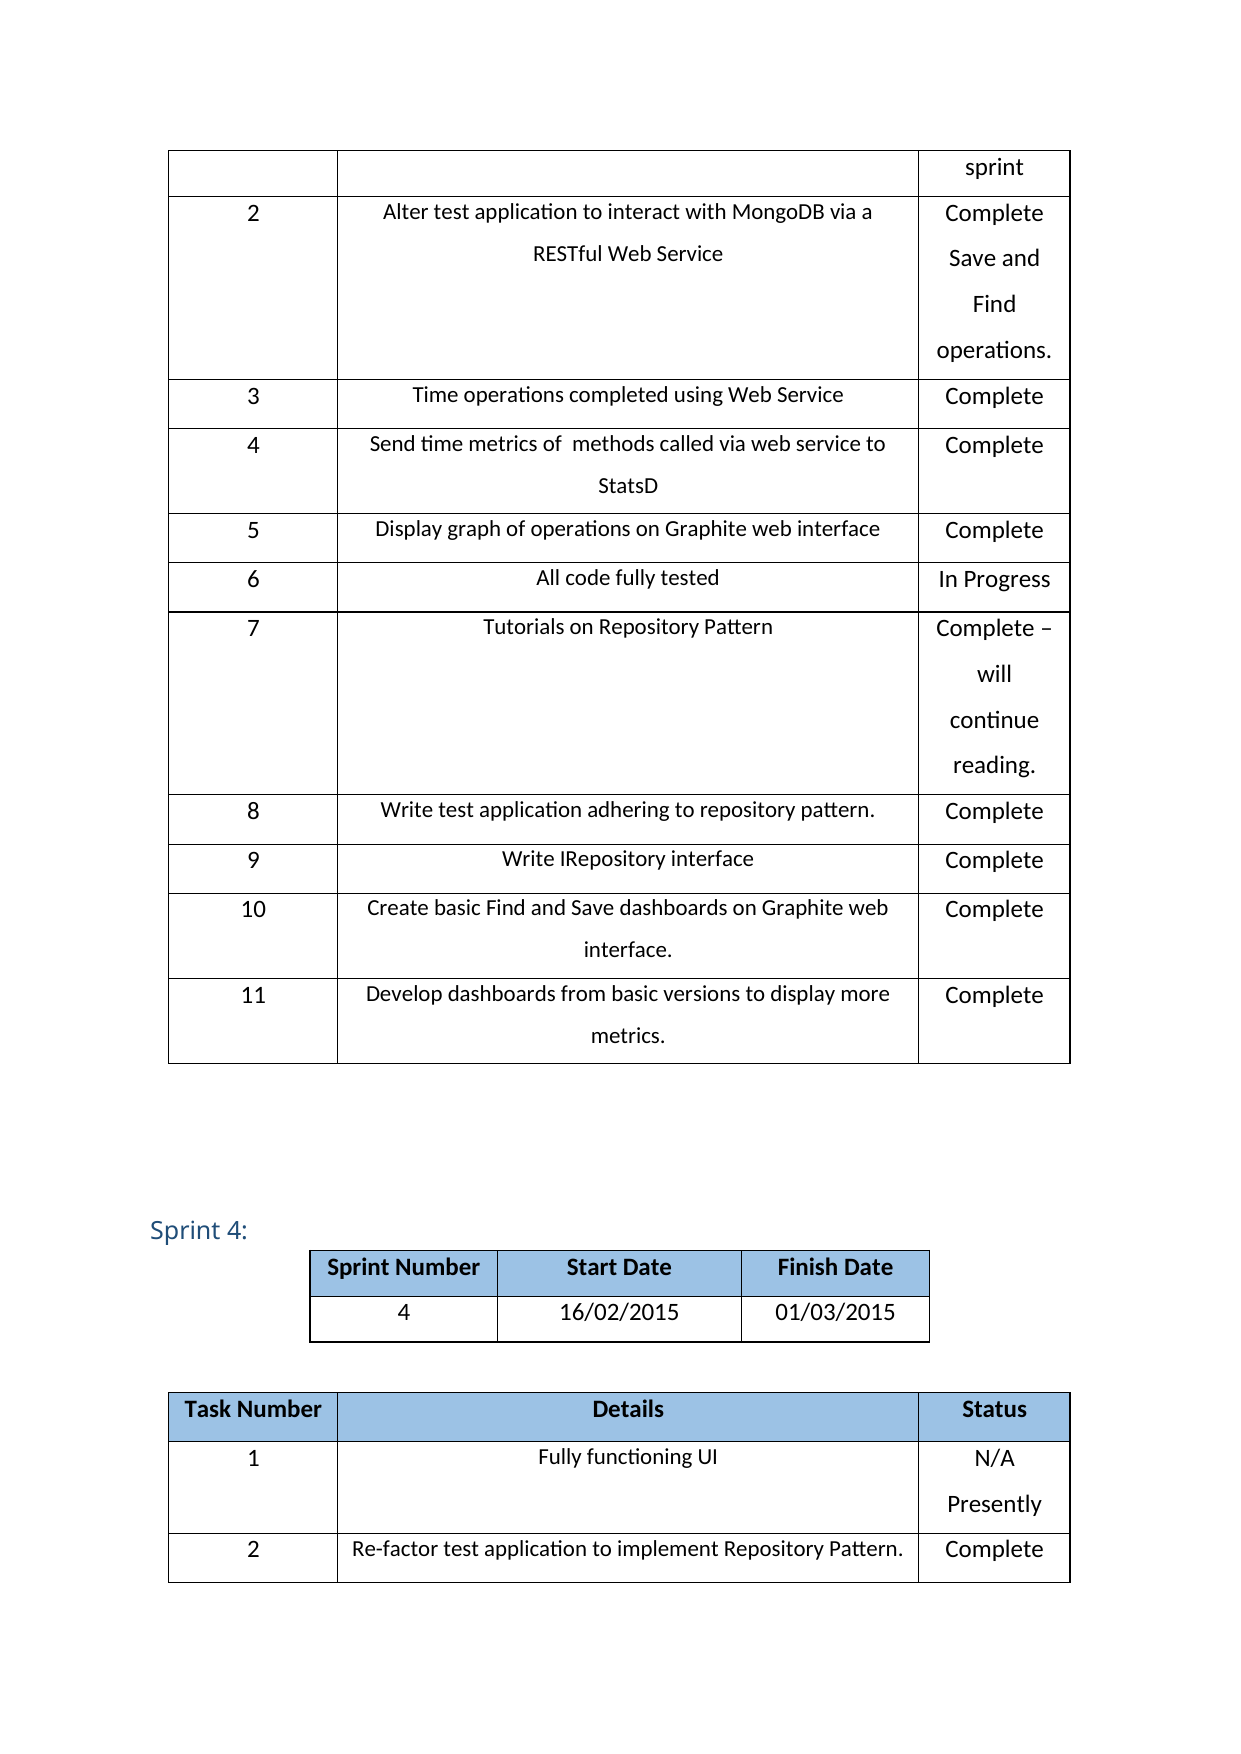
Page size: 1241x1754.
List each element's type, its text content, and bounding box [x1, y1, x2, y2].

table_cell Complete [919, 845, 1069, 892]
table_cell 2 [169, 197, 337, 379]
table_cell Display graph of operations on Graphite web interface [338, 514, 918, 562]
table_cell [338, 151, 918, 196]
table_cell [919, 1534, 1069, 1582]
table_cell Fully functioning UI [338, 1442, 918, 1533]
table_cell 11 [169, 979, 337, 1063]
table_cell 5 [169, 514, 337, 562]
table_cell 4 [169, 429, 337, 513]
table_header Details [338, 1393, 918, 1441]
table_cell Write test application adhering to repository pattern. [338, 795, 918, 843]
table_cell Complete [919, 979, 1069, 1063]
table_cell Alter test application to interact with MongoDB via a RESTful Web Service [338, 197, 918, 379]
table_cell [338, 1534, 918, 1582]
table_cell 9 [169, 845, 337, 892]
table_cell Write IRepository interface [338, 845, 918, 892]
table_cell 3 [169, 380, 337, 428]
table_cell Complete [919, 894, 1069, 978]
table_cell Complete Save and Find operations. [919, 197, 1069, 379]
table_cell 1 [169, 151, 337, 196]
table_cell 01/03/2015 [742, 1297, 929, 1341]
table_cell 8 [169, 795, 337, 843]
table_cell 6 [169, 563, 337, 611]
table_cell 16/02/2015 [498, 1297, 741, 1341]
table_cell Tutorials on Repository Pattern [338, 613, 918, 794]
table_cell Complete [919, 514, 1069, 562]
table_cell Complete – will continue reading. [919, 613, 1069, 794]
table_cell Complete [919, 429, 1069, 513]
table_cell Time operations completed using Web Service [338, 380, 918, 428]
table_cell Complete [919, 795, 1069, 843]
table_cell Complete [919, 380, 1069, 428]
table_cell All code fully tested [338, 563, 918, 611]
table_cell 4 [311, 1297, 497, 1341]
table_cell 1 [169, 1442, 337, 1533]
table_cell 7 [169, 613, 337, 794]
table_cell N/A Presently [919, 1442, 1069, 1533]
table_header Status [919, 1393, 1069, 1441]
table_cell Develop dashboards from basic versions to display more metrics. [338, 979, 918, 1063]
subtitle Sprint 4: [150, 1213, 1090, 1247]
table_header Task Number [169, 1393, 337, 1441]
table_header Finish Date [742, 1251, 929, 1296]
table_cell In Progress [919, 563, 1069, 611]
table_cell 2 [169, 1534, 337, 1582]
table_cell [919, 151, 1069, 196]
table_cell 10 [169, 894, 337, 978]
table_cell Create basic Find and Save dashboards on Graphite web interface. [338, 894, 918, 978]
table_header Start Date [498, 1251, 741, 1296]
table_header Sprint Number [311, 1251, 497, 1296]
table_cell Send time metrics of methods called via web service to StatsD [338, 429, 918, 513]
